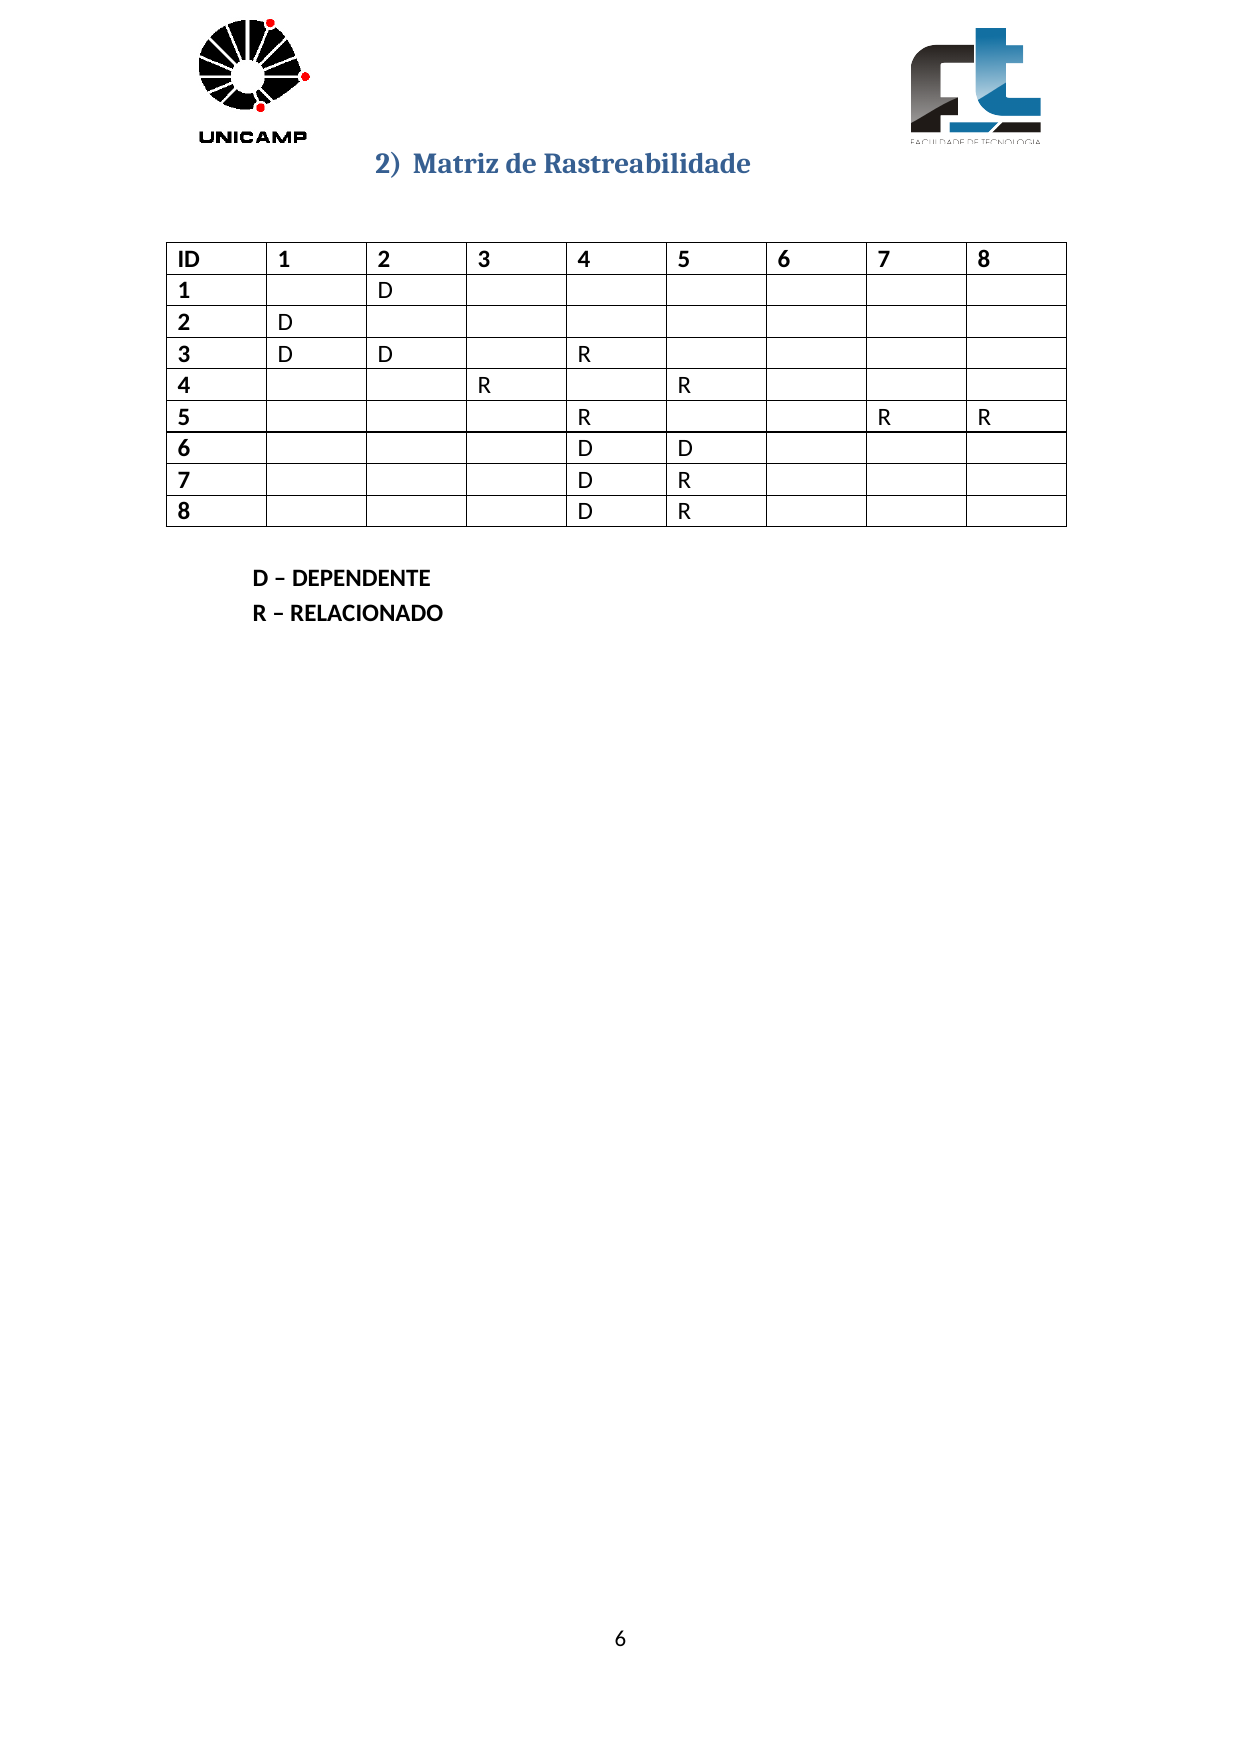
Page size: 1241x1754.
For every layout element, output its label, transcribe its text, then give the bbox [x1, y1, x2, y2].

table_cell R [867, 401, 966, 431]
table_cell [467, 306, 566, 337]
table_cell [467, 464, 566, 494]
table_cell R [467, 369, 566, 400]
table_cell D [567, 496, 666, 526]
table_header 4 [567, 243, 666, 273]
table_cell [967, 306, 1066, 337]
table_cell [267, 275, 366, 305]
table_cell D [567, 464, 666, 494]
table_cell [667, 338, 766, 368]
table_cell [767, 338, 866, 368]
table_cell [867, 338, 966, 368]
table_cell [467, 275, 566, 305]
table_cell [367, 496, 466, 526]
table_cell R [667, 464, 766, 494]
table_cell [967, 275, 1066, 305]
picture [187, 6, 319, 153]
table_cell [767, 275, 866, 305]
table_cell [667, 401, 766, 431]
table_header 2 [367, 243, 466, 273]
table_cell R [967, 401, 1066, 431]
table_cell [467, 338, 566, 368]
table_cell [567, 275, 666, 305]
table_header 8 [967, 243, 1066, 273]
picture [911, 28, 1041, 144]
table_cell 1 [167, 275, 266, 305]
table_cell [667, 306, 766, 337]
table_cell [267, 369, 366, 400]
table_cell [967, 496, 1066, 526]
table_cell [967, 433, 1066, 463]
table_cell [967, 464, 1066, 494]
table_cell D [267, 306, 366, 337]
table_cell [967, 338, 1066, 368]
table_cell [467, 401, 566, 431]
table_cell R [567, 338, 666, 368]
table_cell [767, 433, 866, 463]
table_cell [867, 369, 966, 400]
table_header ID [167, 243, 266, 273]
table_header 5 [667, 243, 766, 273]
table_header 6 [767, 243, 866, 273]
table_cell [367, 433, 466, 463]
table_cell [467, 433, 566, 463]
table_cell [667, 275, 766, 305]
table_cell [367, 464, 466, 494]
table_cell [367, 306, 466, 337]
table_cell R [667, 369, 766, 400]
table_cell [467, 496, 566, 526]
table_cell [767, 496, 866, 526]
list D – DEPENDENTE [252, 562, 1063, 593]
table_cell [867, 306, 966, 337]
table_cell D [367, 338, 466, 368]
table_cell [867, 464, 966, 494]
table_cell [267, 433, 366, 463]
table_cell D [267, 338, 366, 368]
table_cell 7 [167, 464, 266, 494]
table_cell [767, 369, 866, 400]
table_cell [767, 306, 866, 337]
table_cell [567, 369, 666, 400]
table_cell [367, 401, 466, 431]
table_cell R [567, 401, 666, 431]
subtitle Matriz de Rastreabilidade [215, 148, 1063, 181]
table_cell 6 [167, 433, 266, 463]
table_cell D [667, 433, 766, 463]
table_cell [267, 401, 366, 431]
table_cell [767, 464, 866, 494]
table_cell 3 [167, 338, 266, 368]
table_cell [867, 275, 966, 305]
table_cell 8 [167, 496, 266, 526]
table_cell R [667, 496, 766, 526]
table_cell [567, 306, 666, 337]
table_cell [867, 496, 966, 526]
table_cell [767, 401, 866, 431]
table_cell 4 [167, 369, 266, 400]
table_cell [367, 369, 466, 400]
table_header 1 [267, 243, 366, 273]
list R – RELACIONADO [252, 597, 1063, 628]
table_cell [967, 369, 1066, 400]
table_header 7 [867, 243, 966, 273]
table_header 3 [467, 243, 566, 273]
table_cell D [367, 275, 466, 305]
table_cell 5 [167, 401, 266, 431]
table_cell D [567, 433, 666, 463]
table_cell 2 [167, 306, 266, 337]
table_cell [867, 433, 966, 463]
table_cell [267, 464, 366, 494]
table_cell [267, 496, 366, 526]
